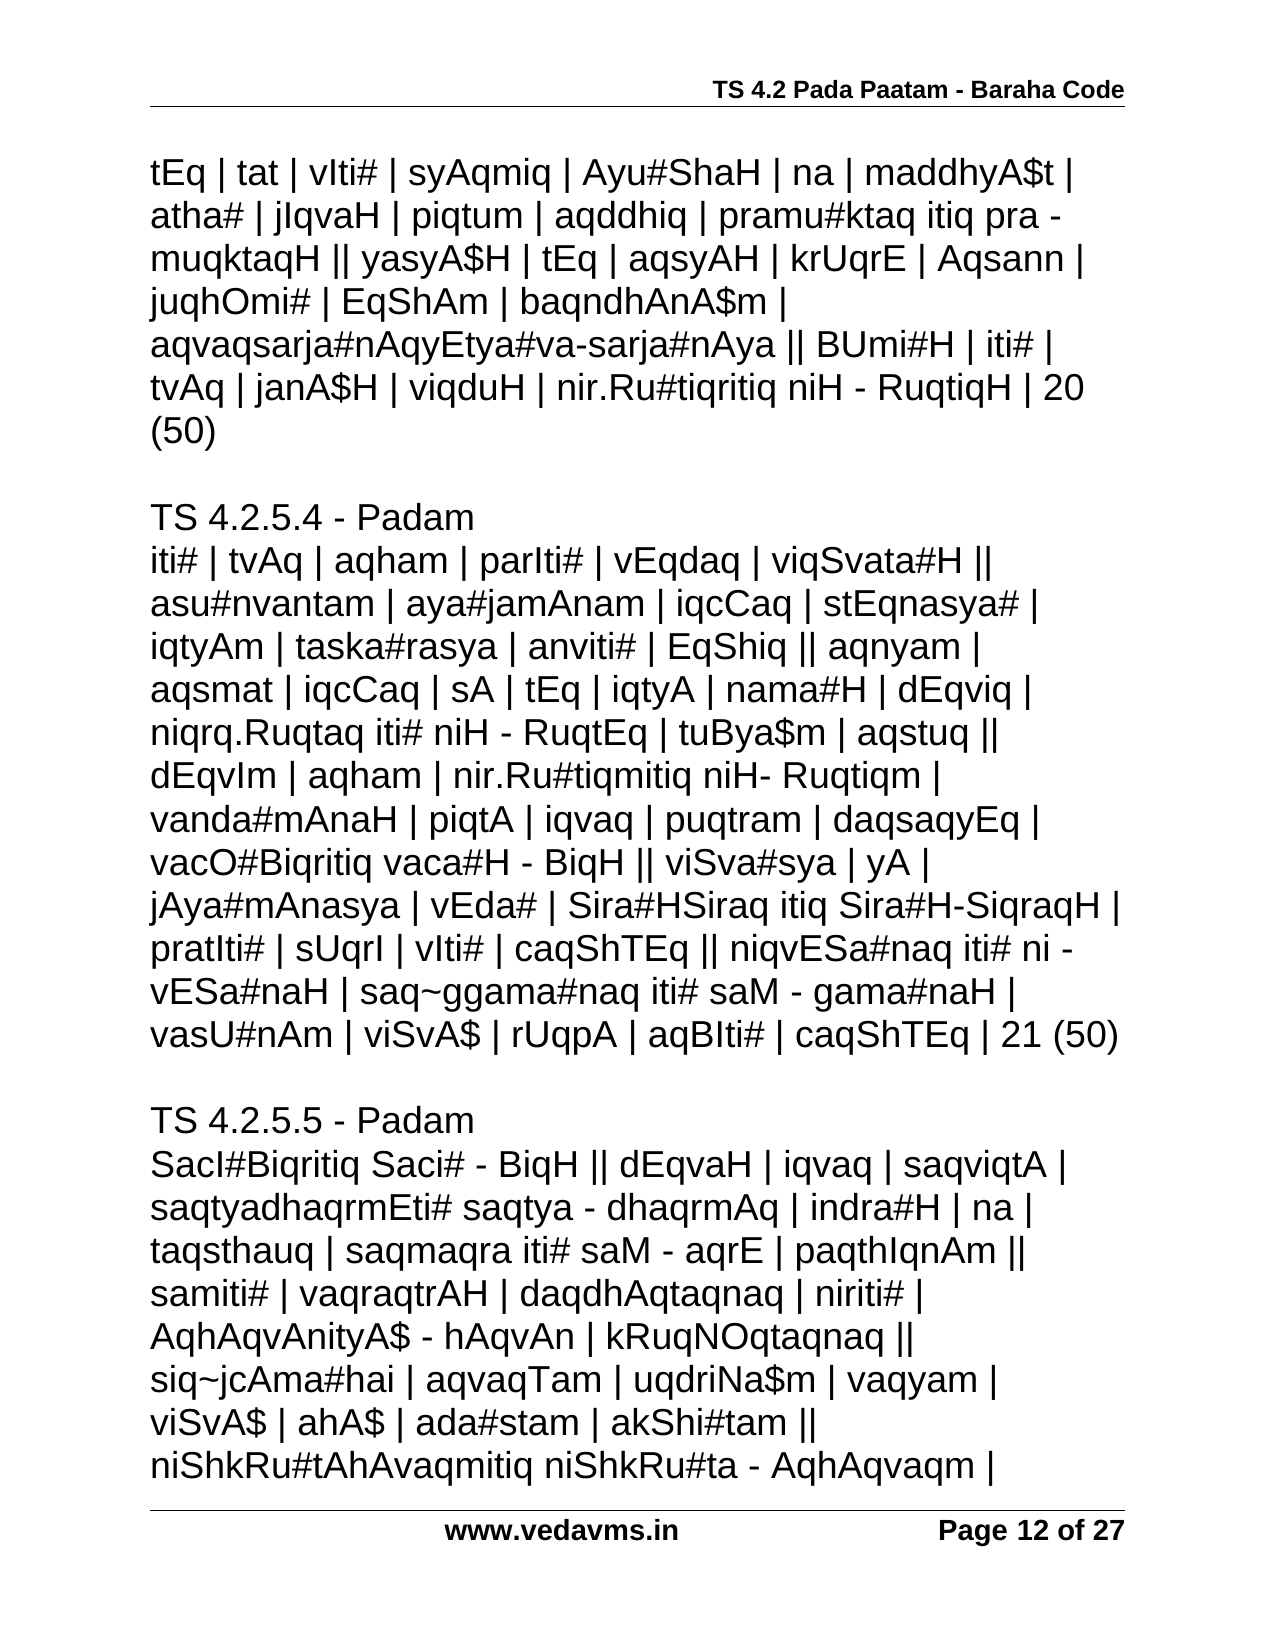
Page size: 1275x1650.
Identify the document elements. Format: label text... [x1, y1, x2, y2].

text TS 4.2.5.4 - Padam [150, 495, 1125, 538]
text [150, 1142, 1125, 1487]
text TS 4.2.5.5 - Padam [150, 1099, 1125, 1142]
text iti# | tvAq | aqham | parIti# | vEqdaq | viqSvata#H || asu#nvantam | aya#jamAnam | iqcCaq | stEqnasya# | iqtyAm | taska#rasya | anviti# | EqShiq || aqnyam | aqsmat | iqcCaq | sA | tEq | iqtyA | nama#H | dEqviq | niqrq.Ruqtaq iti# niH - RuqtEq | tuBya$m | aqstuq || dEqvIm | aqham | nir.Ru#tiqmitiq niH- Ruqtiqm | vanda#mAnaH | piqtA | iqvaq | puqtram | daqsaqyEq | vacO#Biqritiq vaca#H - BiqH || viSva#sya | yA | jAya#mAnasya | vEda# | Sira#HSiraq itiq Sira#H-SiqraqH | pratIti# | sUqrI | vIti# | caqShTEq || niqvESa#naq iti# ni - vESa#naH | saq~ggama#naq iti# saM - gama#naH | vasU#nAm | viSvA$ | rUqpA | aqBIti# | caqShTEq | 21 (50) [150, 538, 1125, 1056]
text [150, 150, 1125, 452]
